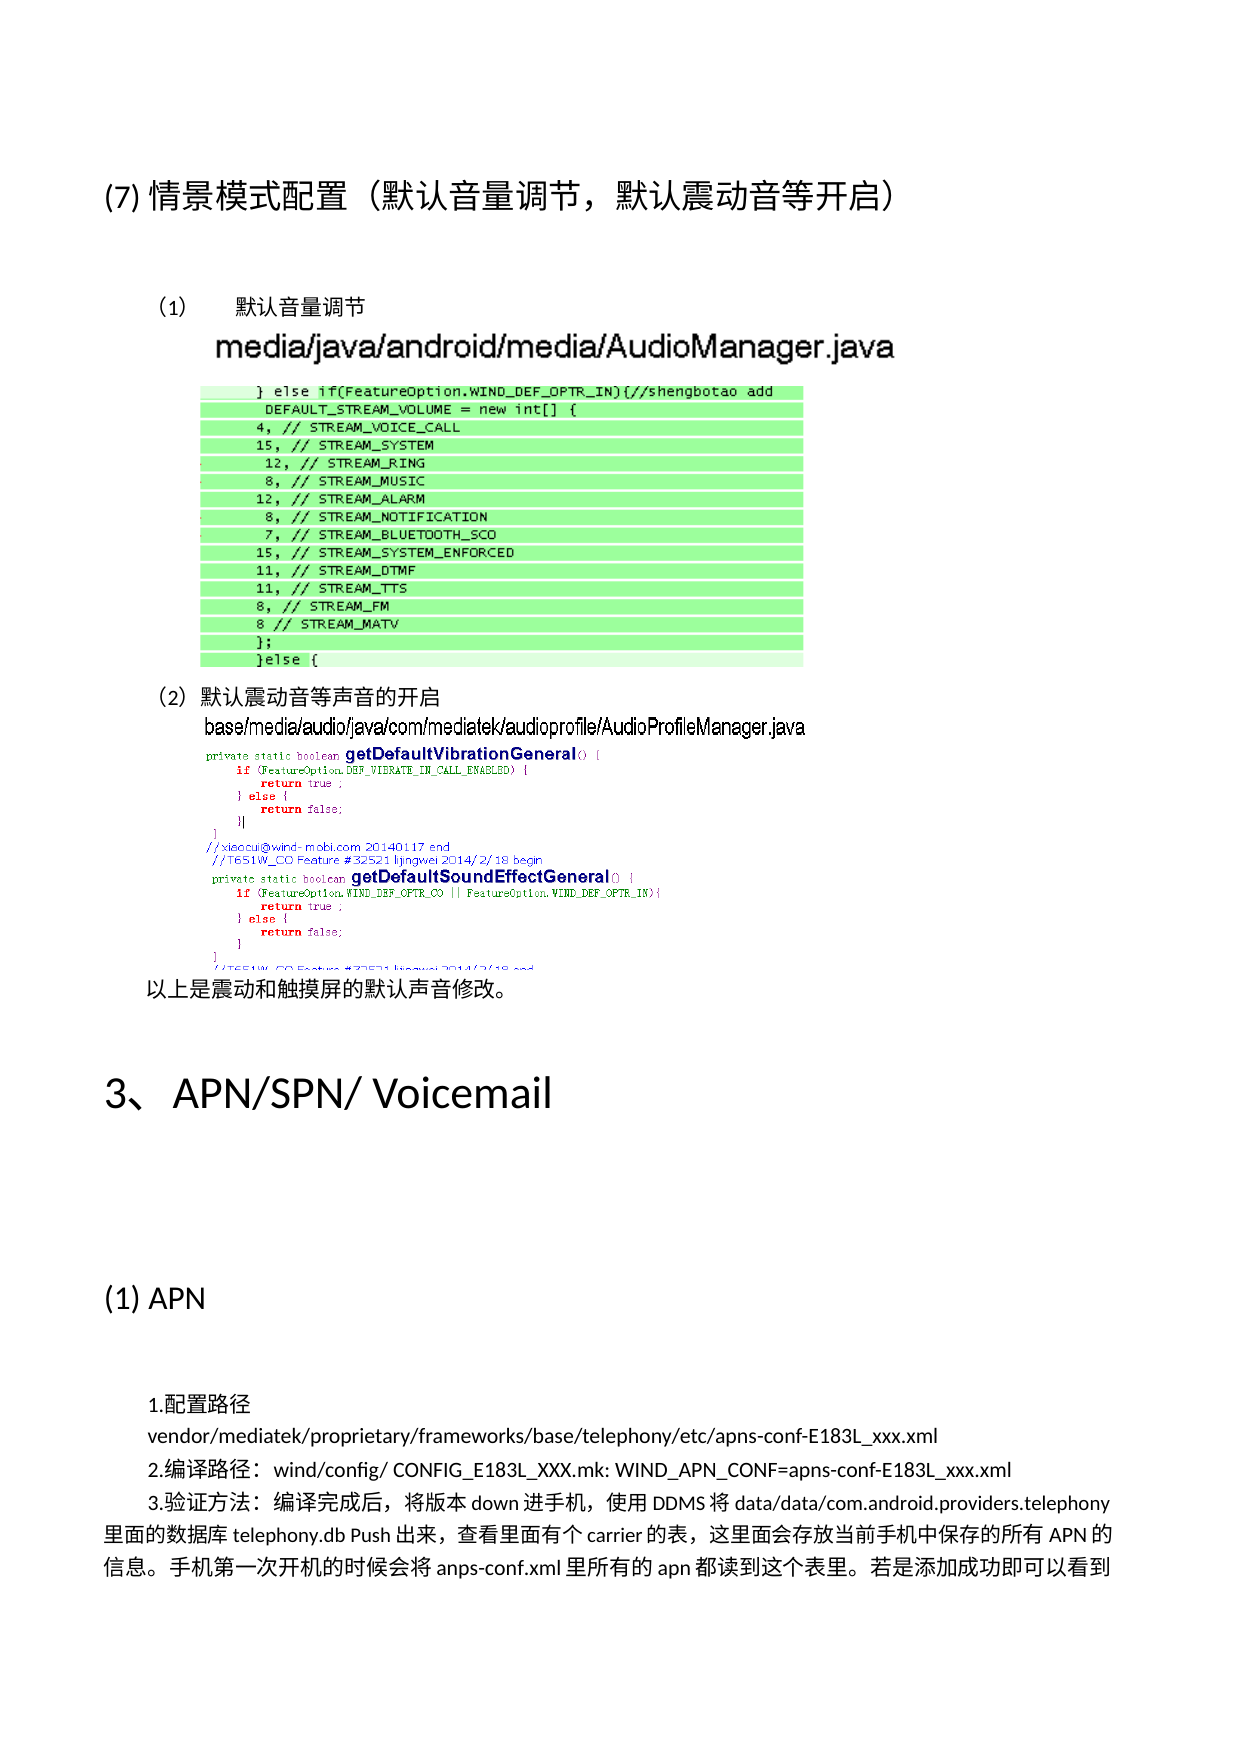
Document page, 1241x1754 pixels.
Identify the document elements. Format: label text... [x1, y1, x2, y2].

list 默认音量调节 [146, 289, 1122, 322]
picture [200, 711, 812, 743]
text vendor/mediatek/proprietary/frameworks/base/telephony/etc/apns-conf-E183L_xxx.xml [103, 1419, 1122, 1452]
text 2.编译路径：wind/config/ CONFIG_E183L_XXX.mk: WIND_APN_CONF=apns-conf-E183L_xxx.xml [103, 1452, 1122, 1484]
subtitle (1) APN [103, 1265, 1122, 1330]
text （2）默认震动音等声音的开启 [103, 679, 1122, 712]
picture [200, 386, 804, 667]
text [103, 1484, 1122, 1582]
subtitle 3、APN/SPN/ Voicemail [103, 1039, 1122, 1137]
picture [200, 321, 918, 371]
text 以上是震动和触摸屏的默认声音修改。 [103, 972, 1122, 1004]
picture [200, 744, 665, 970]
text 1.配置路径 [103, 1387, 1122, 1419]
subtitle (7) 情景模式配置（默认音量调节，默认震动音等开启） [103, 162, 1122, 227]
